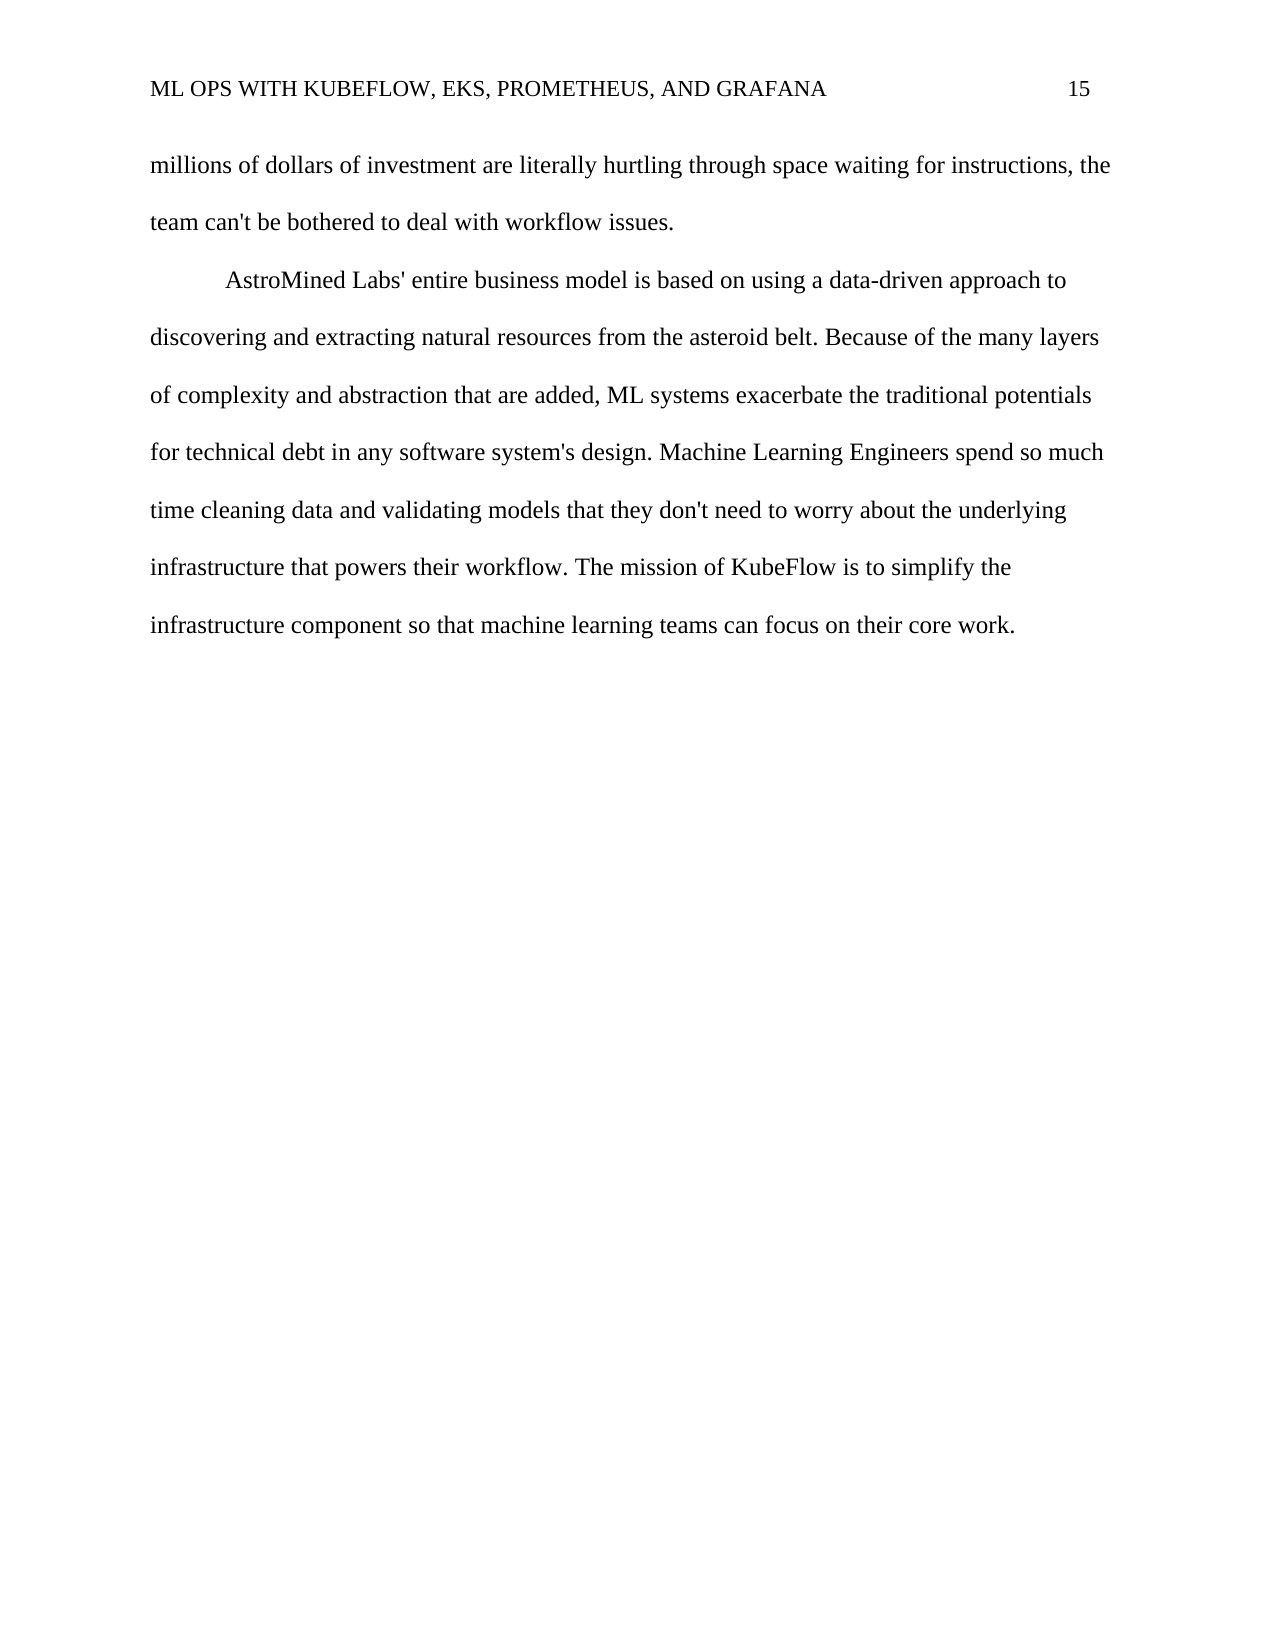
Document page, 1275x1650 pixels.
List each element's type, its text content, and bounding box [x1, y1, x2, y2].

text AstroMined Labs' entire business model is based on using a data-driven approach to discovering and extracting natural resources from the asteroid belt. Because of the many layers of complexity and abstraction that are added, ML systems exacerbate the traditional potentials for technical debt in any software system's design. Machine Learning Engineers spend so much time cleaning data and validating models that they don't need to worry about the underlying infrastructure that powers their workflow. The mission of KubeFlow is to simplify the infrastructure component so that machine learning teams can focus on their core work. [150, 265, 1125, 639]
